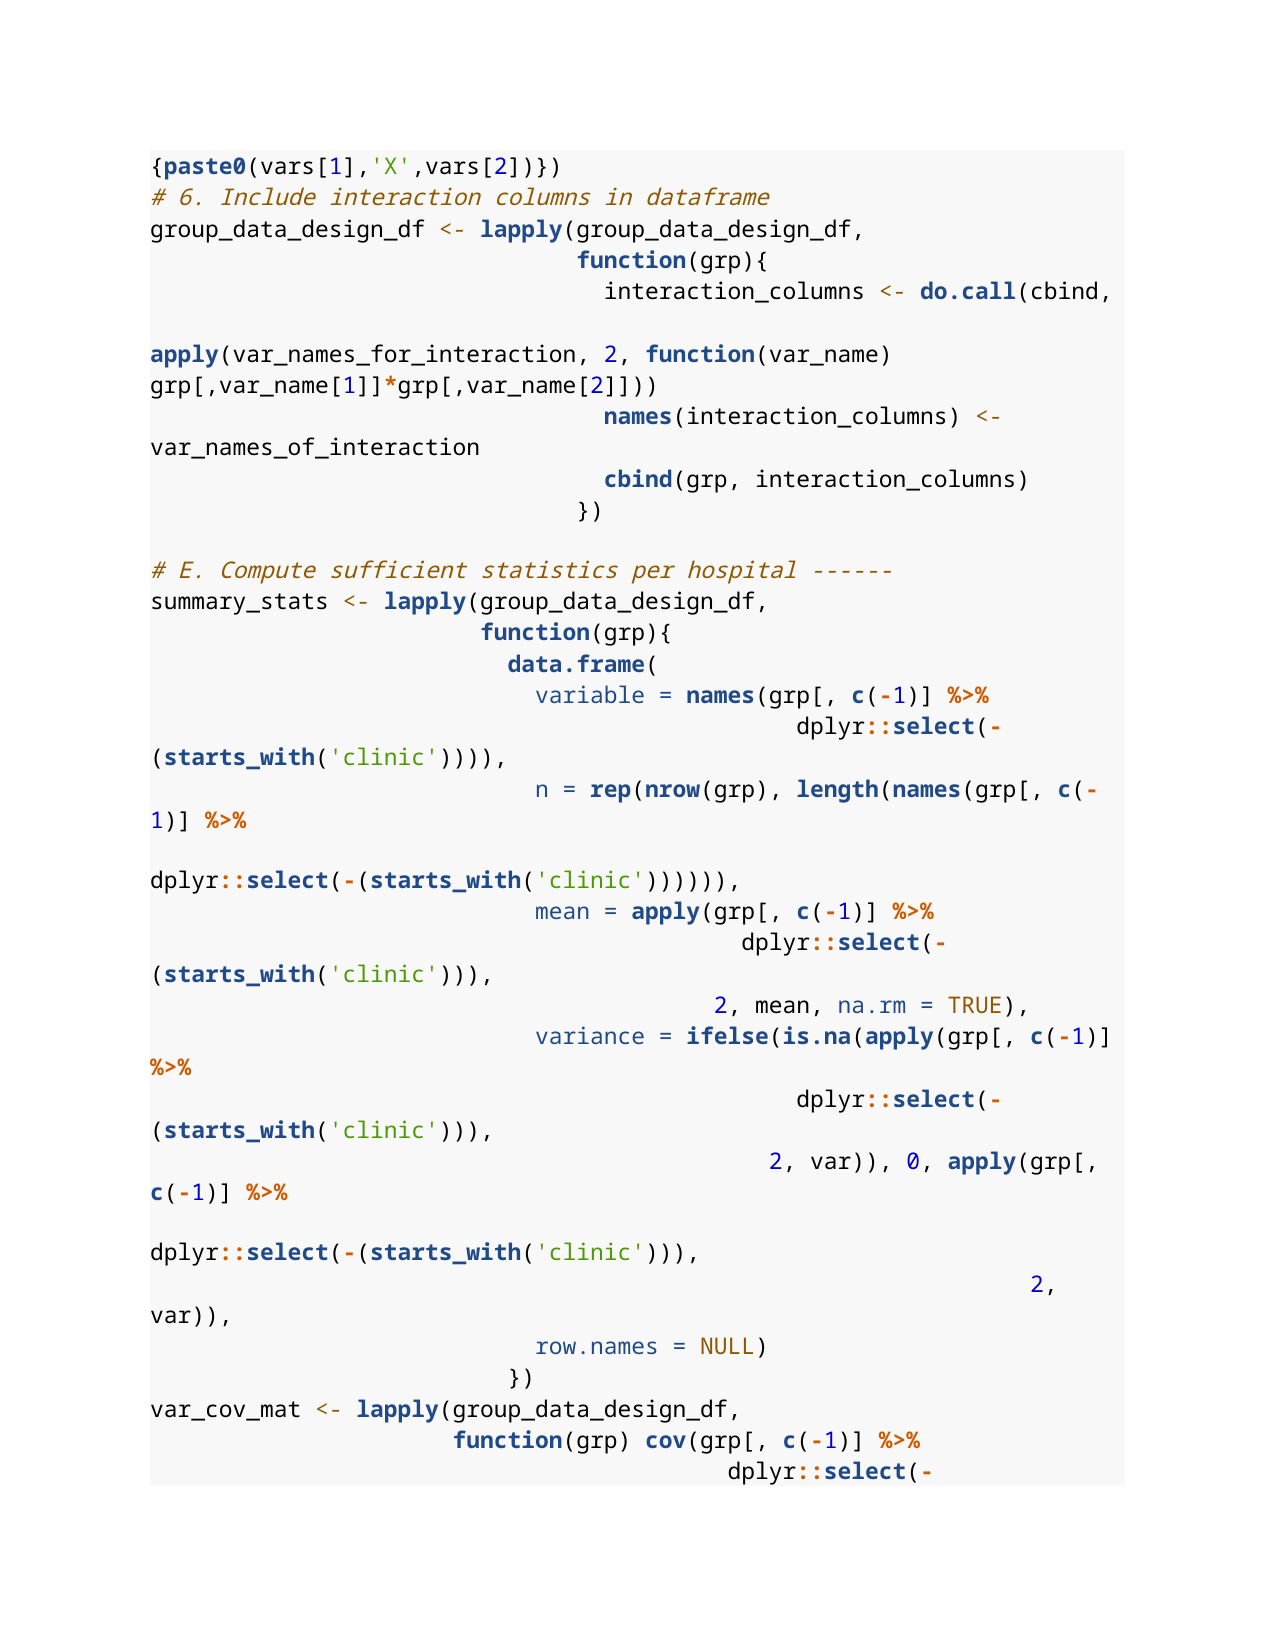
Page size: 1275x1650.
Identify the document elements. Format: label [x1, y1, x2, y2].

text [150, 150, 1125, 1486]
